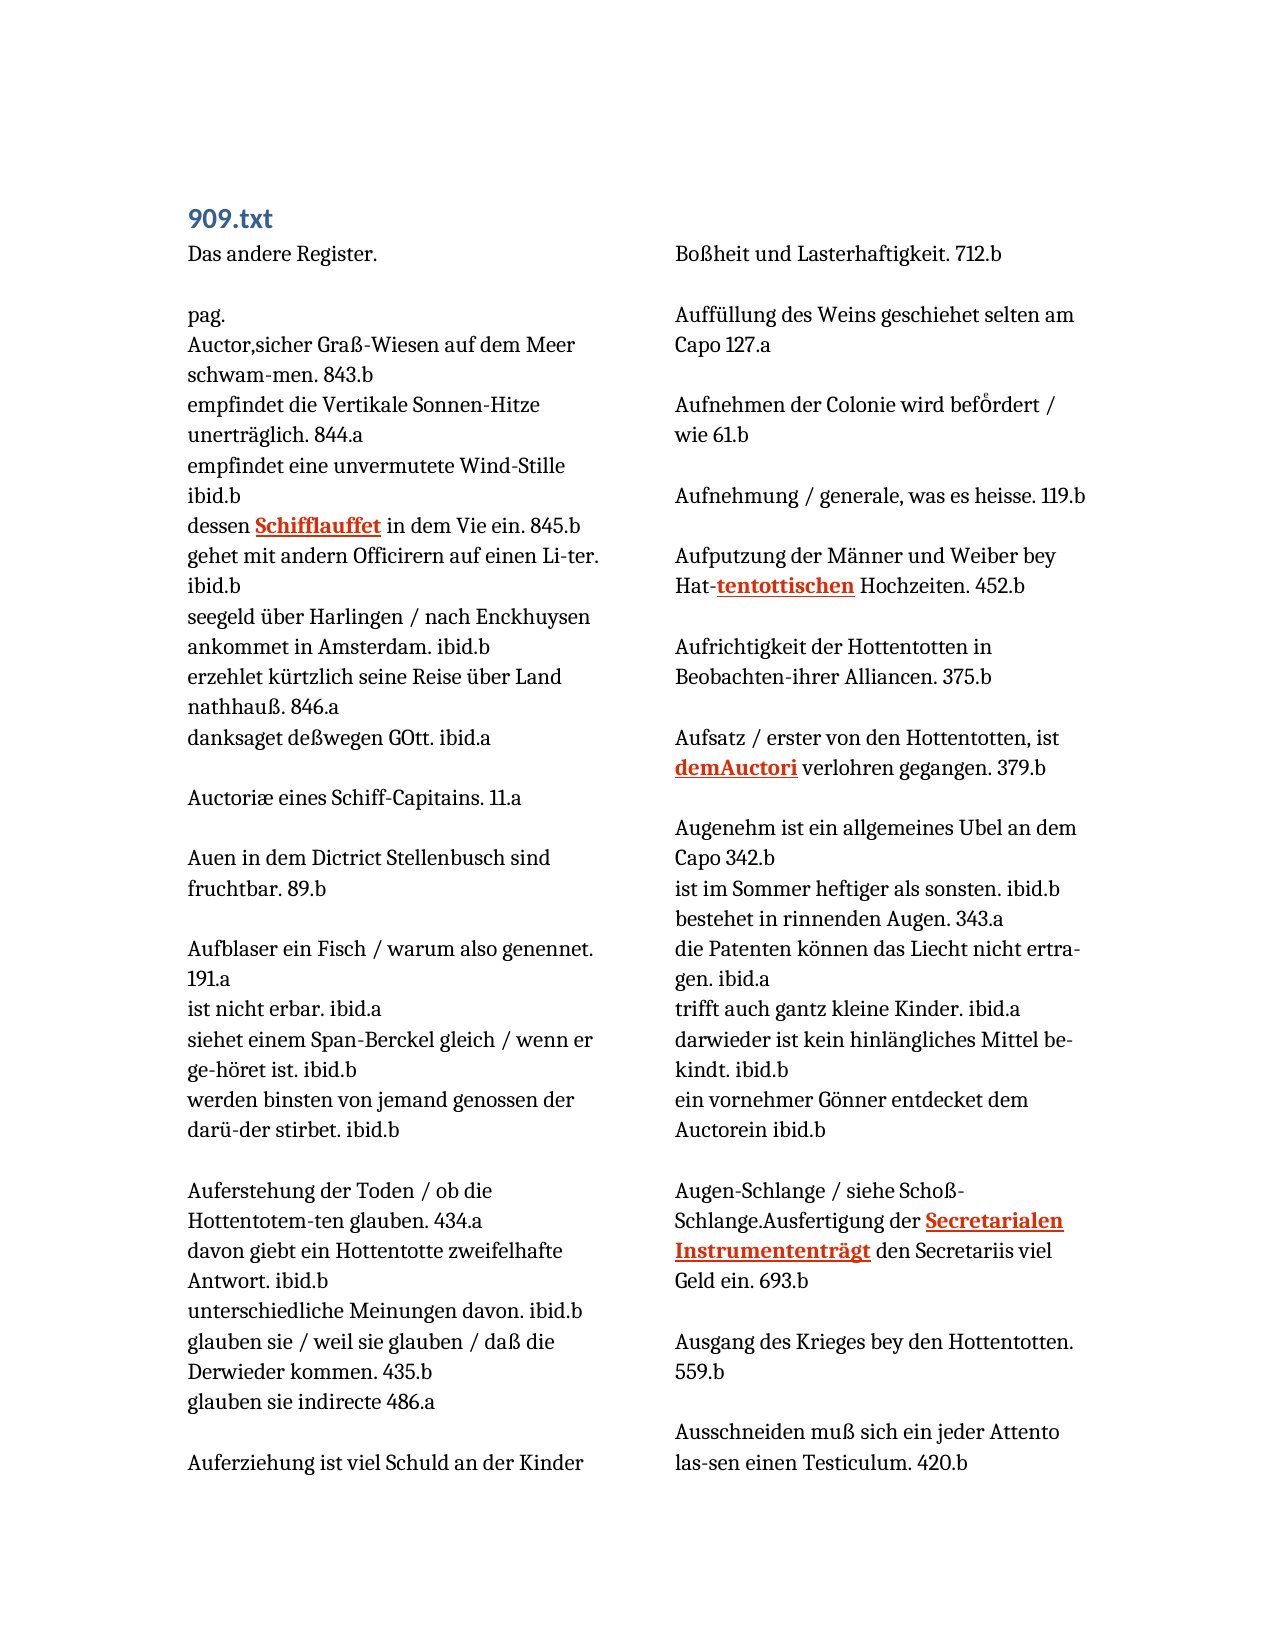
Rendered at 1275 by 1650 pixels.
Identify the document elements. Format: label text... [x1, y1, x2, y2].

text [675, 241, 1087, 1476]
subtitle 909.txt [187, 200, 600, 236]
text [187, 241, 600, 1476]
